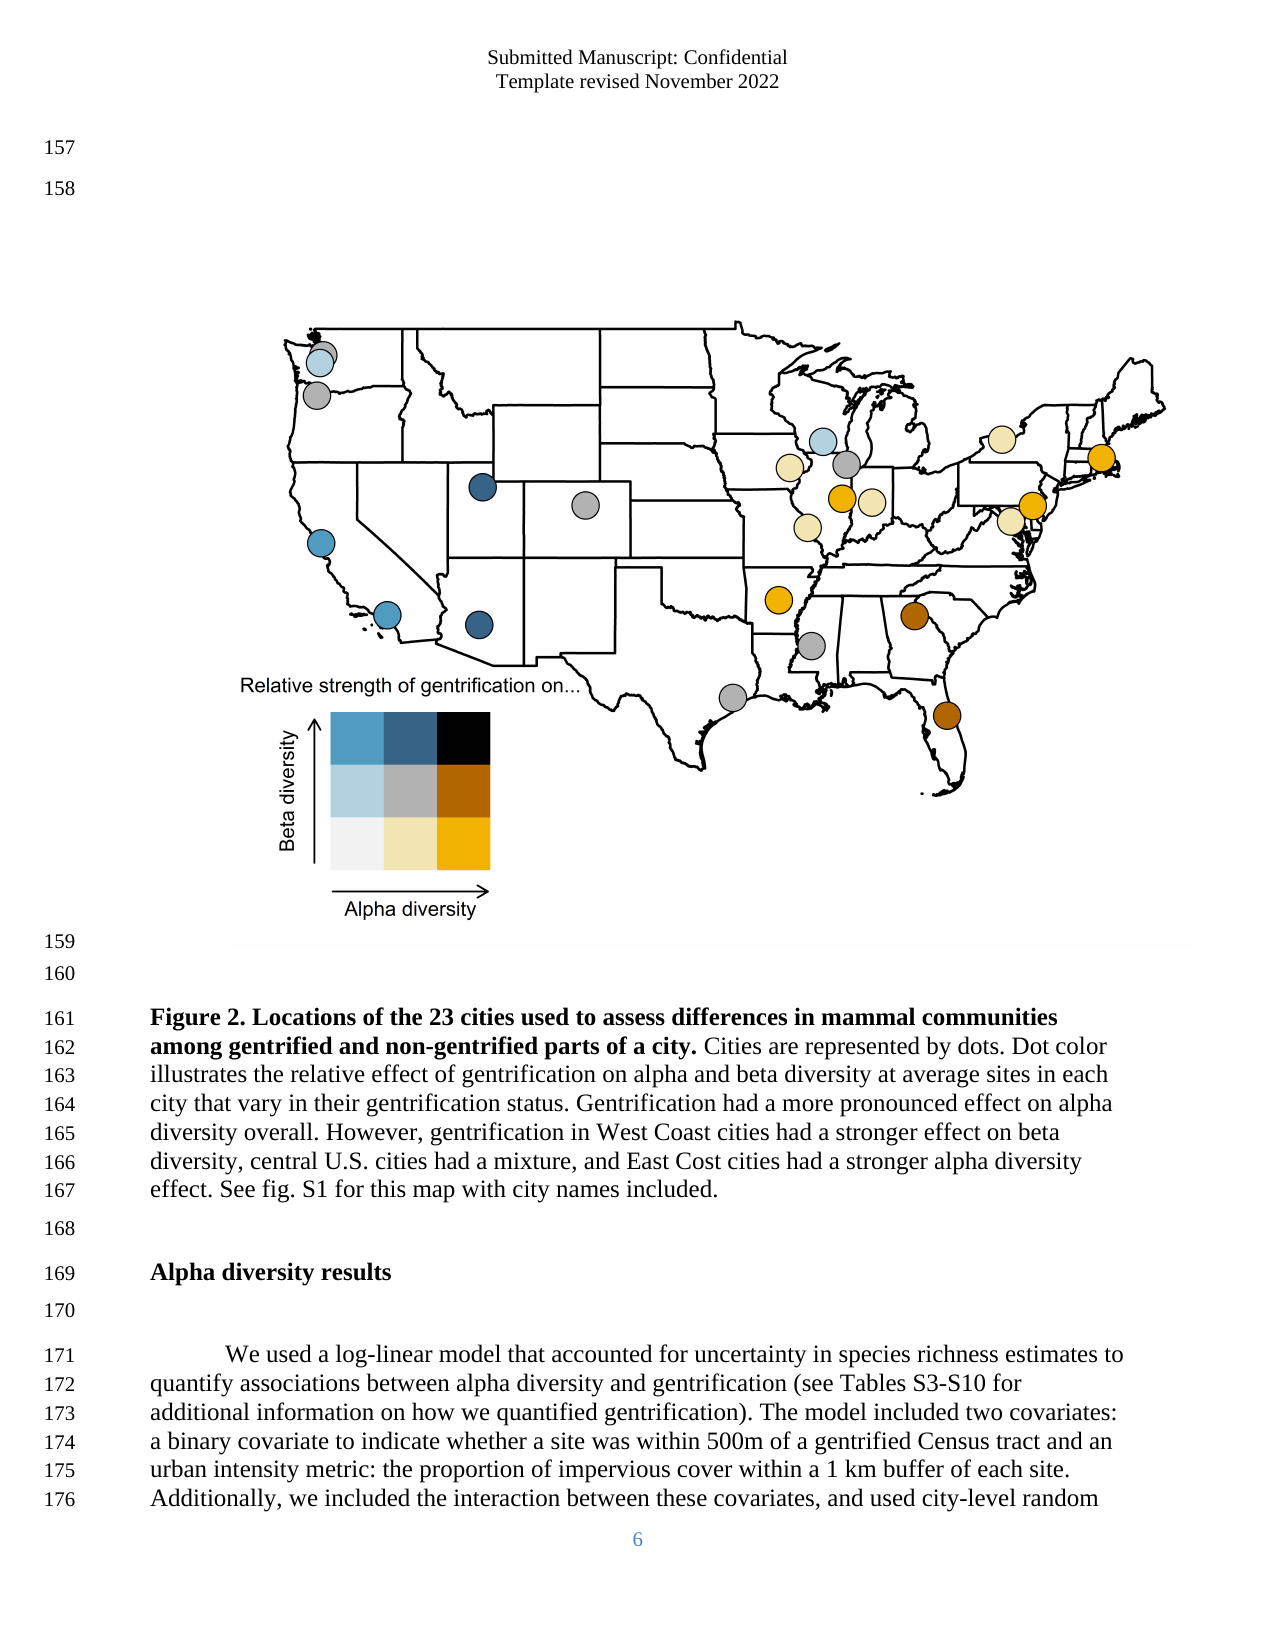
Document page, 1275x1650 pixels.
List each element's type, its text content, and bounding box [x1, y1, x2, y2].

text Alpha diversity results [150, 1257, 1125, 1286]
text Figure 2. Locations of the 23 cities used to assess differences in mammal communities among gentrified and non-gentrified parts of a city. Cities are represented by dots. Dot color illustrates the relative effect of gentrification on alpha and beta diversity at average sites in each city that vary in their gentrification status. Gentrification had a more pronounced effect on alpha diversity overall. However, gentrification in West Coast cities had a stronger effect on beta diversity, central U.S. cities had a mixture, and East Cost cities had a stronger alpha diversity effect. See fig. S1 for this map with city names included. [150, 1002, 1125, 1203]
